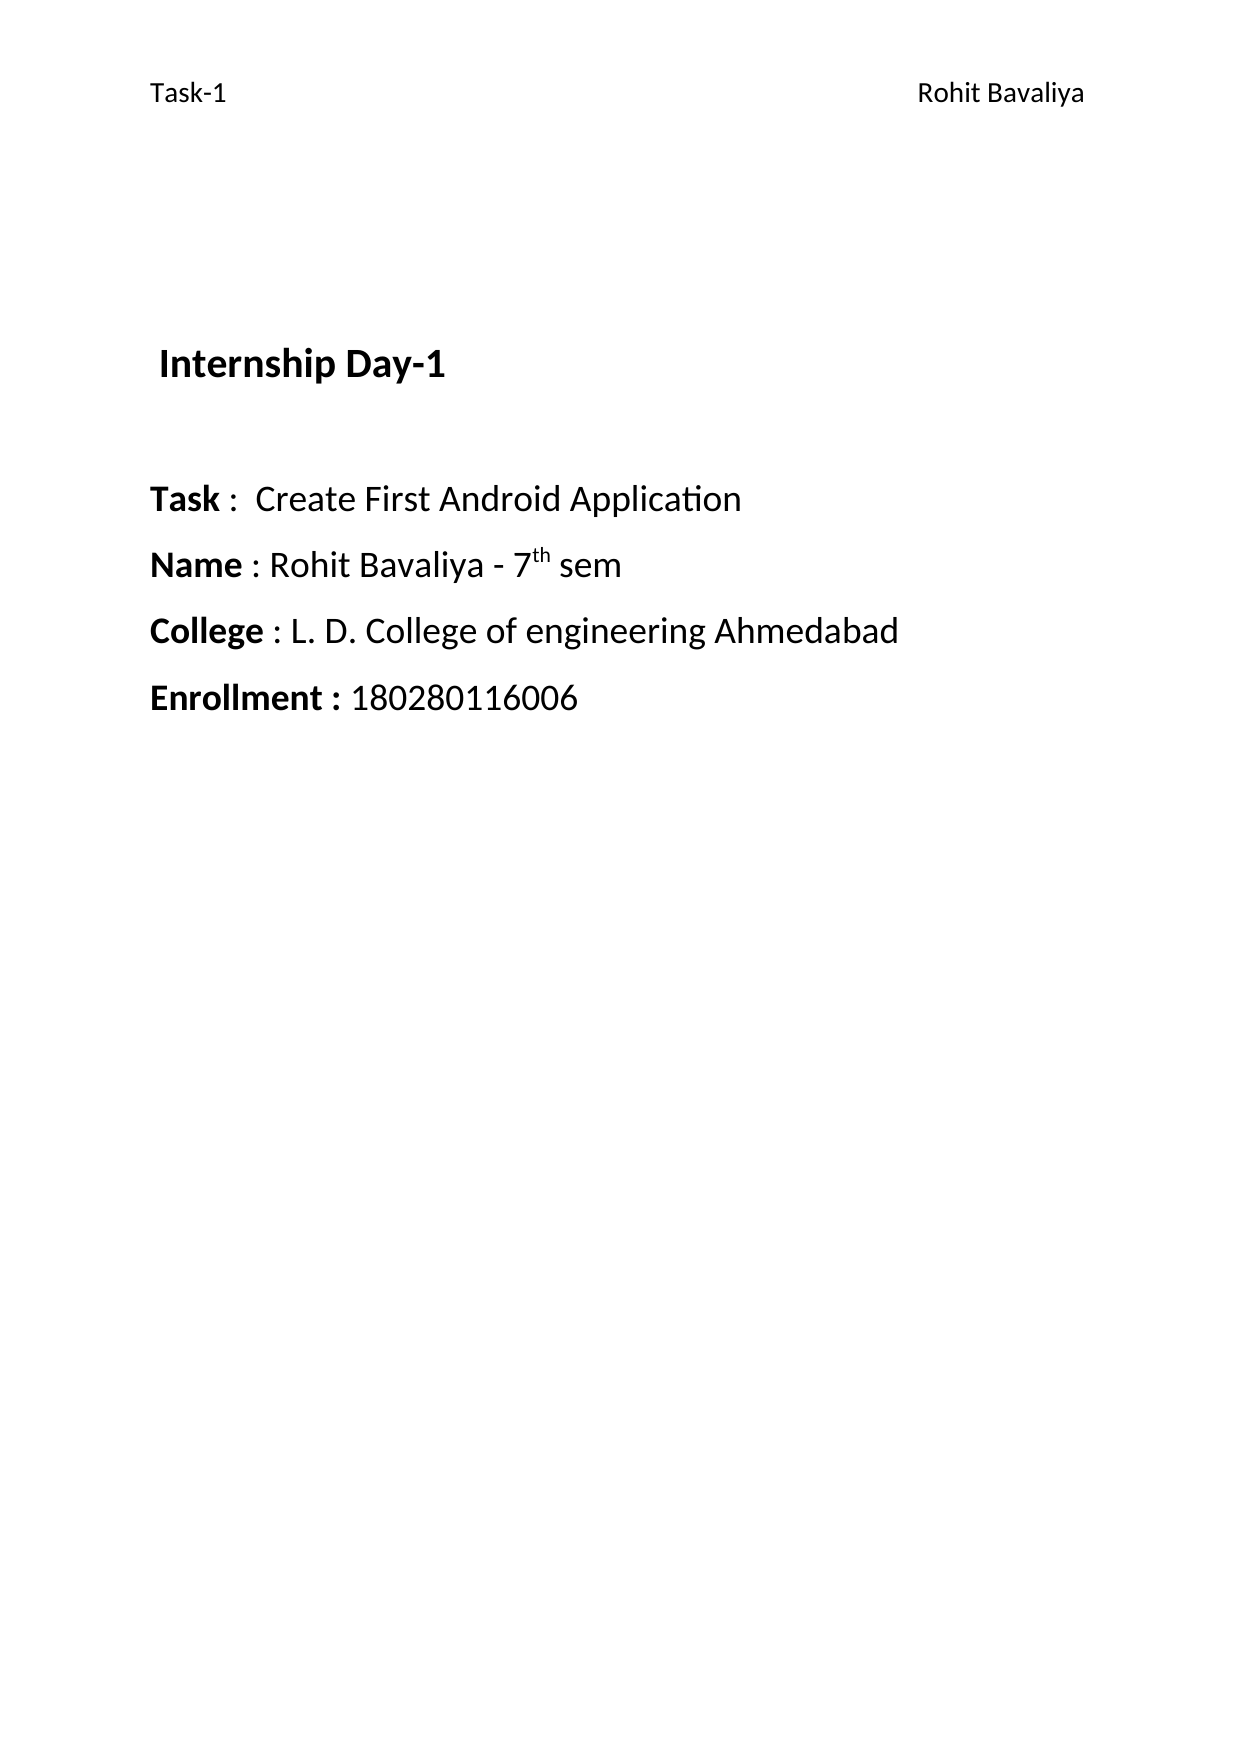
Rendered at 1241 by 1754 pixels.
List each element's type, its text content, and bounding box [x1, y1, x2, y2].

text Enrollment : 180280116006 [150, 674, 1090, 719]
text Internship Day-1 [150, 337, 1090, 388]
text College : L. D. College of engineering Ahmedabad [150, 607, 1090, 653]
text Task : Create First Android Application [150, 475, 1090, 521]
text Name : Rohit Bavaliya - 7th sem [150, 541, 1090, 587]
